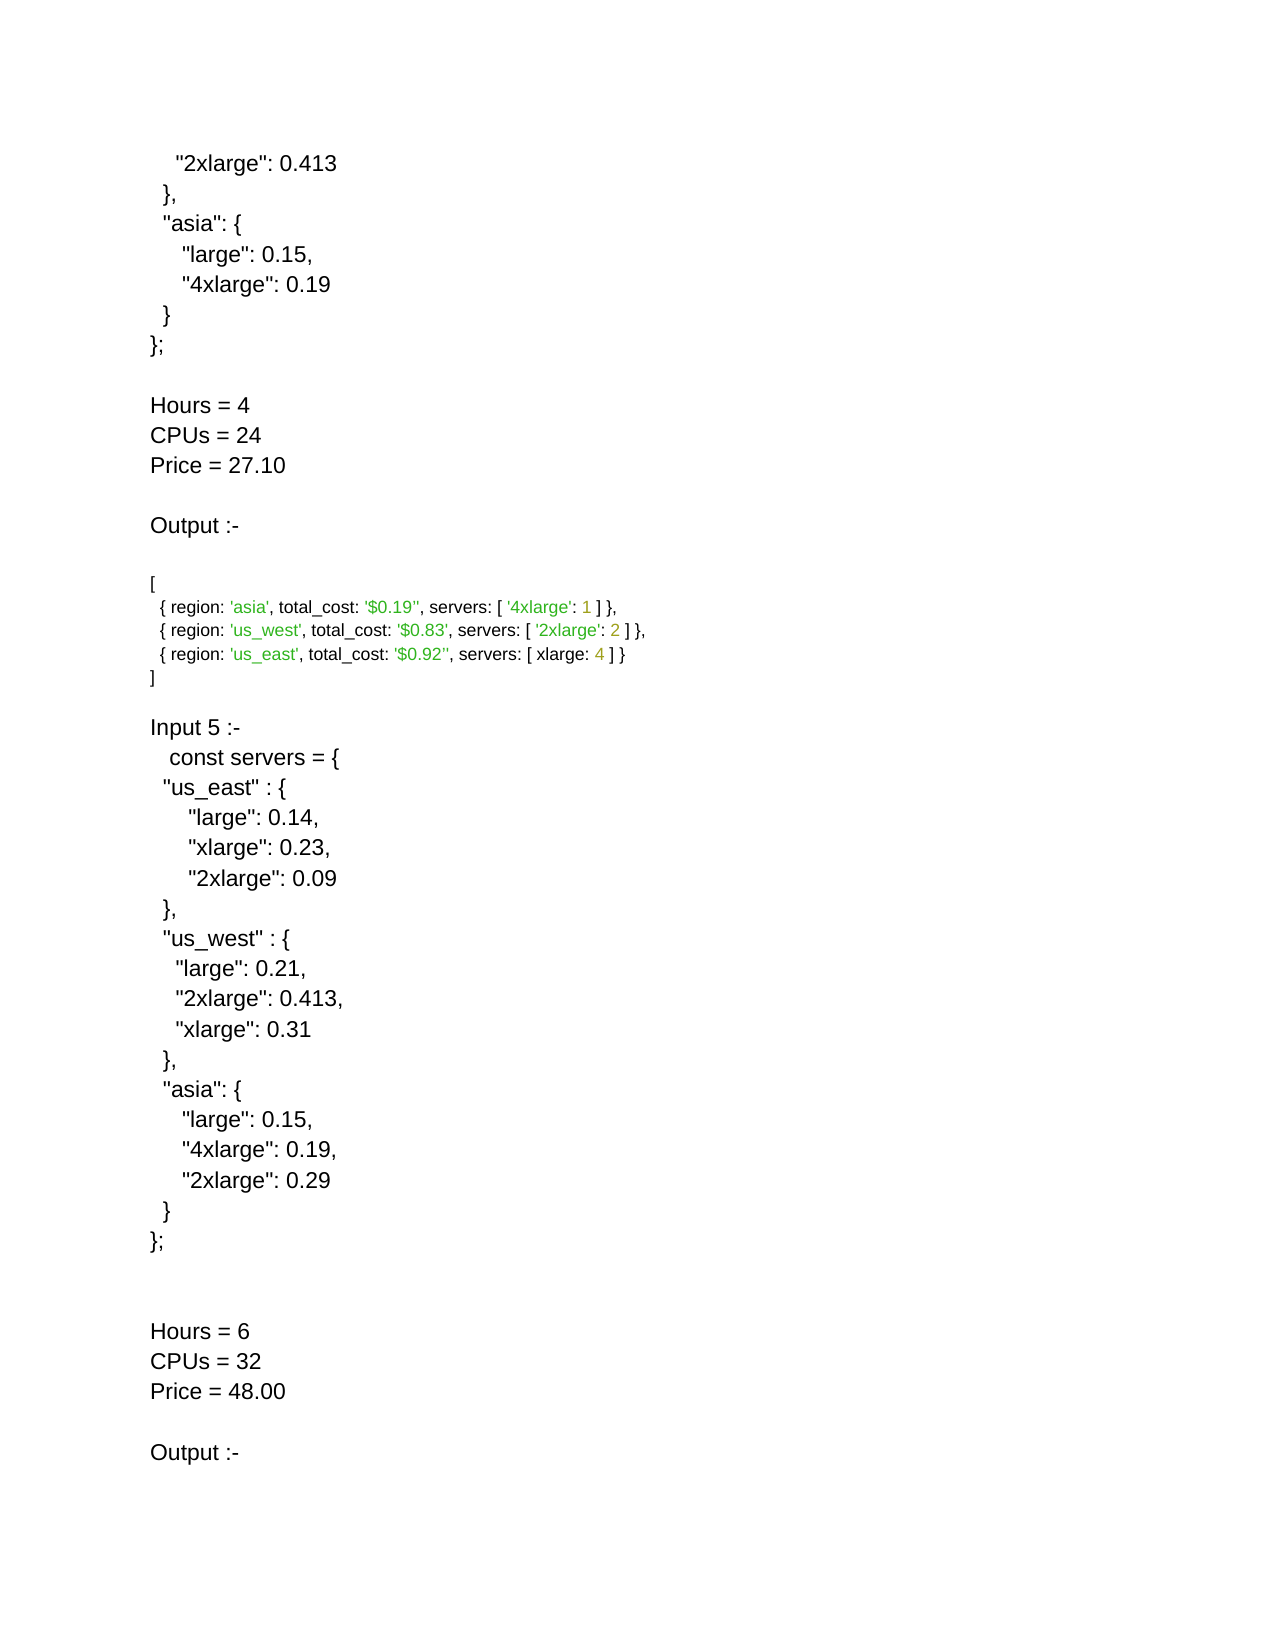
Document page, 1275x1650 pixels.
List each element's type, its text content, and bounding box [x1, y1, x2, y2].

text "2xlarge": 0.413 [150, 150, 1125, 176]
text [ [150, 573, 1125, 593]
text CPUs = 24 [150, 422, 1125, 448]
text Hours = 4 [150, 392, 1125, 418]
text Price = 27.10 [150, 452, 1125, 478]
text }, [150, 180, 1125, 207]
text "xlarge": 0.31 [150, 1016, 1125, 1042]
text "us_west" : { [150, 925, 1125, 951]
text "4xlarge": 0.19 [150, 271, 1125, 297]
text Output :- [150, 1438, 1125, 1465]
text "asia": { [150, 1076, 1125, 1102]
text "xlarge": 0.23, [150, 834, 1125, 861]
text "large": 0.21, [150, 955, 1125, 982]
text }, [150, 1046, 1125, 1072]
text "2xlarge": 0.413, [150, 985, 1125, 1012]
text "4xlarge": 0.19, [150, 1136, 1125, 1163]
text "us_east" : { [150, 774, 1125, 800]
text }; [150, 331, 1125, 358]
text { region: 'us_east', total_cost: '$0.92’', servers: [ xlarge: 4 ] } [150, 643, 1125, 664]
text "2xlarge": 0.29 [150, 1167, 1125, 1193]
text } [150, 1197, 1125, 1223]
text ] [150, 667, 1125, 687]
text { region: 'us_west', total_cost: '$0.83', servers: [ '2xlarge': 2 ] }, [150, 620, 1125, 640]
text } [150, 301, 1125, 327]
text CPUs = 32 [150, 1348, 1125, 1374]
text "large": 0.15, [150, 1106, 1125, 1133]
text { region: 'asia', total_cost: '$0.19’', servers: [ '4xlarge': 1 ] }, [150, 596, 1125, 617]
text "asia": { [150, 210, 1125, 237]
text "large": 0.14, [150, 804, 1125, 831]
text Input 5 :- [150, 713, 1125, 740]
text Hours = 6 [150, 1318, 1125, 1344]
text "2xlarge": 0.09 [150, 864, 1125, 891]
text "large": 0.15, [150, 241, 1125, 267]
text Output :- [150, 512, 1125, 539]
text }, [150, 895, 1125, 921]
text }; [150, 1227, 1125, 1253]
text Price = 48.00 [150, 1378, 1125, 1404]
text const servers = { [150, 744, 1125, 770]
